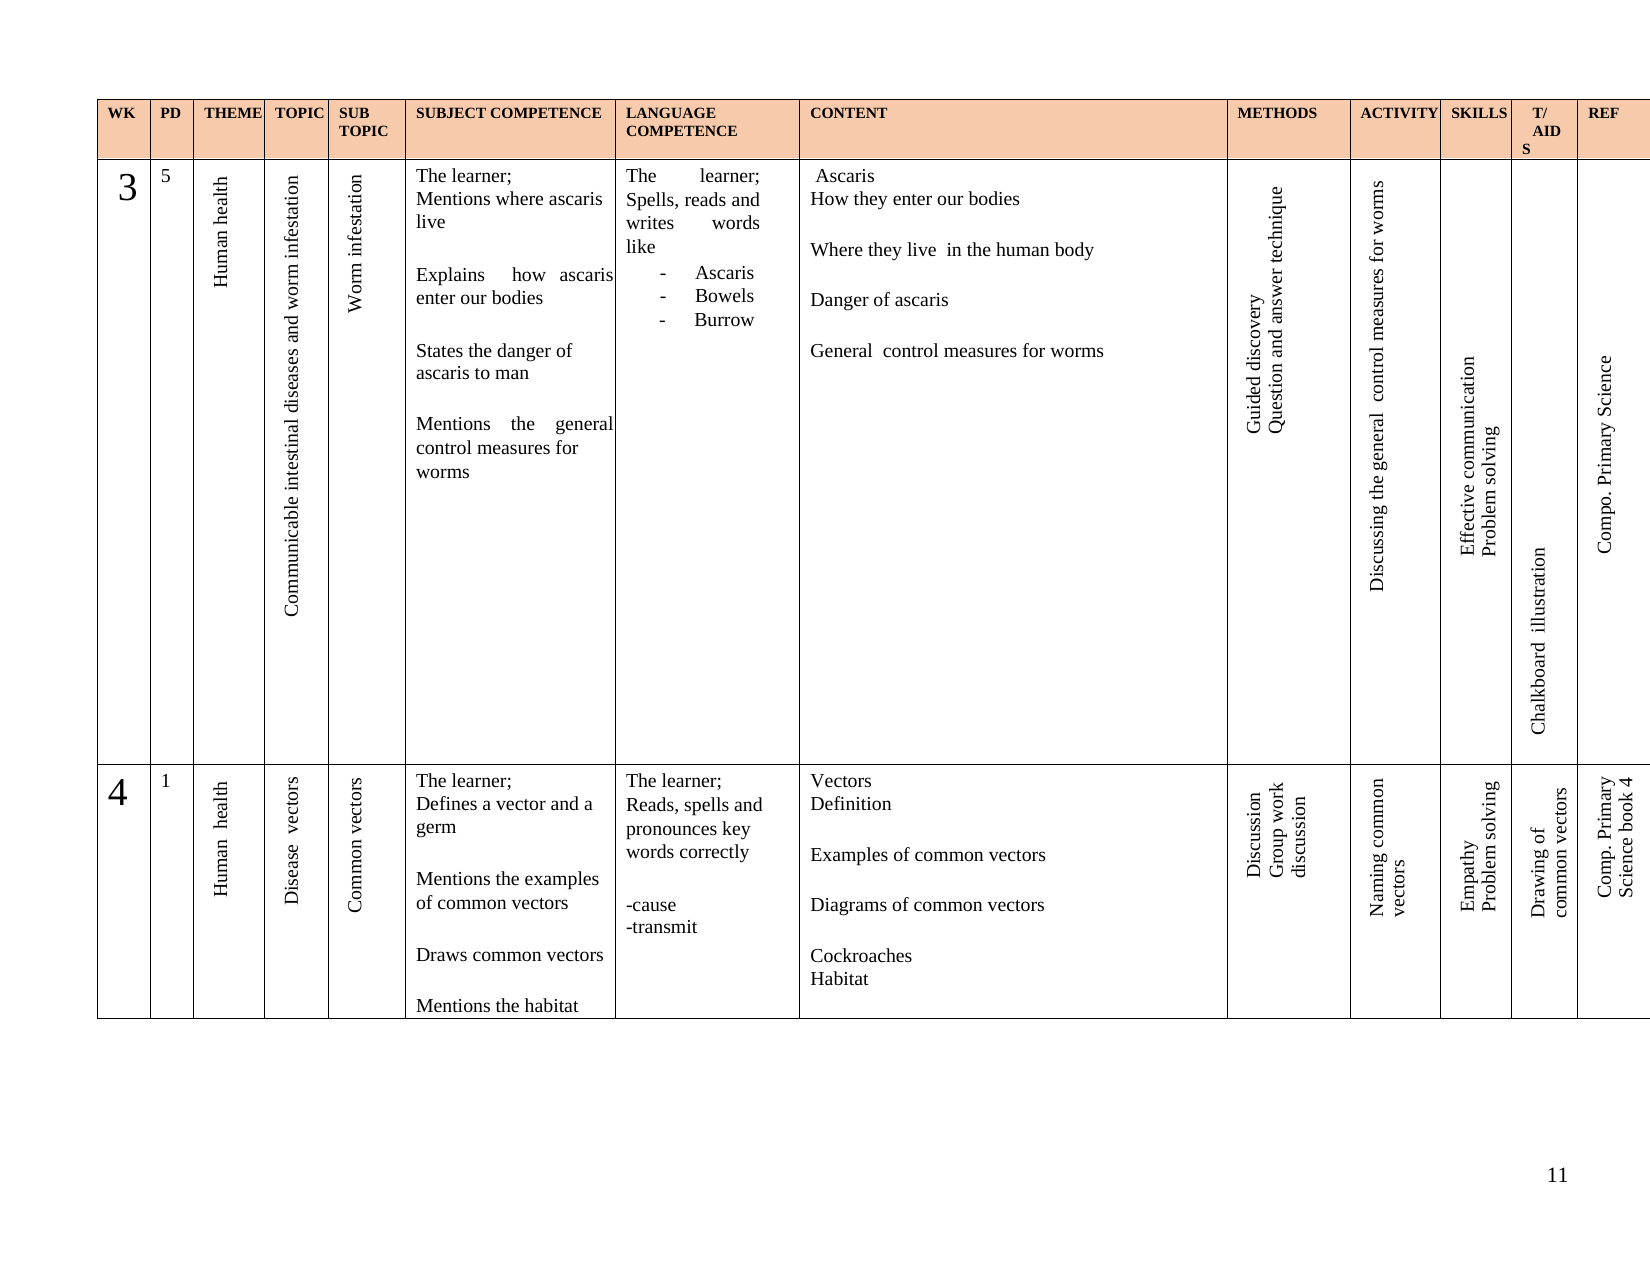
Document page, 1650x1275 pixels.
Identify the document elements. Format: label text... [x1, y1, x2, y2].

table_header SUB TOPIC [329, 100, 405, 158]
table_cell 4 [98, 765, 150, 1018]
table_cell [265, 765, 328, 1018]
table_cell Vectors Definition Examples of common vectors Diagrams of common vectors Cockroaches Habitat [800, 765, 1227, 1018]
table_header REF [1578, 100, 1650, 158]
table_header PD [151, 100, 193, 158]
table_cell [1512, 160, 1577, 763]
table_cell 3 [98, 160, 150, 763]
table_header TOPIC [265, 100, 328, 158]
table_cell [1578, 160, 1650, 763]
table_cell [329, 765, 405, 1018]
table_cell The learner; Spells, reads and writes words like Ascaris Bowels Burrow [616, 160, 799, 763]
table_cell [1512, 765, 1577, 1018]
table_cell Ascaris How they enter our bodies Where they live in the human body Danger of ascaris General control measures for worms [800, 160, 1227, 763]
table_cell The learner; Reads, spells and pronounces key words correctly -cause -transmit [616, 765, 799, 1018]
table_header CONTENT [800, 100, 1227, 158]
table_cell [1441, 160, 1511, 763]
table_header LANGUAGE COMPETENCE [616, 100, 799, 158]
table_cell [1441, 765, 1511, 1018]
table_header WK [98, 100, 150, 158]
table_header T/AID S [1512, 100, 1577, 158]
table_cell 5 [151, 160, 193, 763]
table_cell [1578, 765, 1650, 1018]
table_cell The learner; Defines a vector and a germ Mentions the examples of common vectors Draws common vectors Mentions the habitat [406, 765, 615, 1018]
table_cell [1228, 160, 1350, 763]
table_cell [265, 160, 328, 763]
table_cell The learner; Mentions where ascaris live Explains how ascaris enter our bodies States the danger of ascaris to man Mentions the general control measures for worms [406, 160, 615, 763]
table_cell [1351, 160, 1440, 763]
table_cell [1228, 765, 1350, 1018]
table_cell [194, 765, 264, 1018]
table_header SUBJECT COMPETENCE [406, 100, 615, 158]
table_header METHODS [1228, 100, 1350, 158]
table_header SKILLS [1441, 100, 1511, 158]
table_cell 1 [151, 765, 193, 1018]
table_header ACTIVITY [1351, 100, 1440, 158]
table_cell [329, 160, 405, 763]
table_header THEME [194, 100, 264, 158]
table_cell [194, 160, 264, 763]
table_cell [1351, 765, 1440, 1018]
